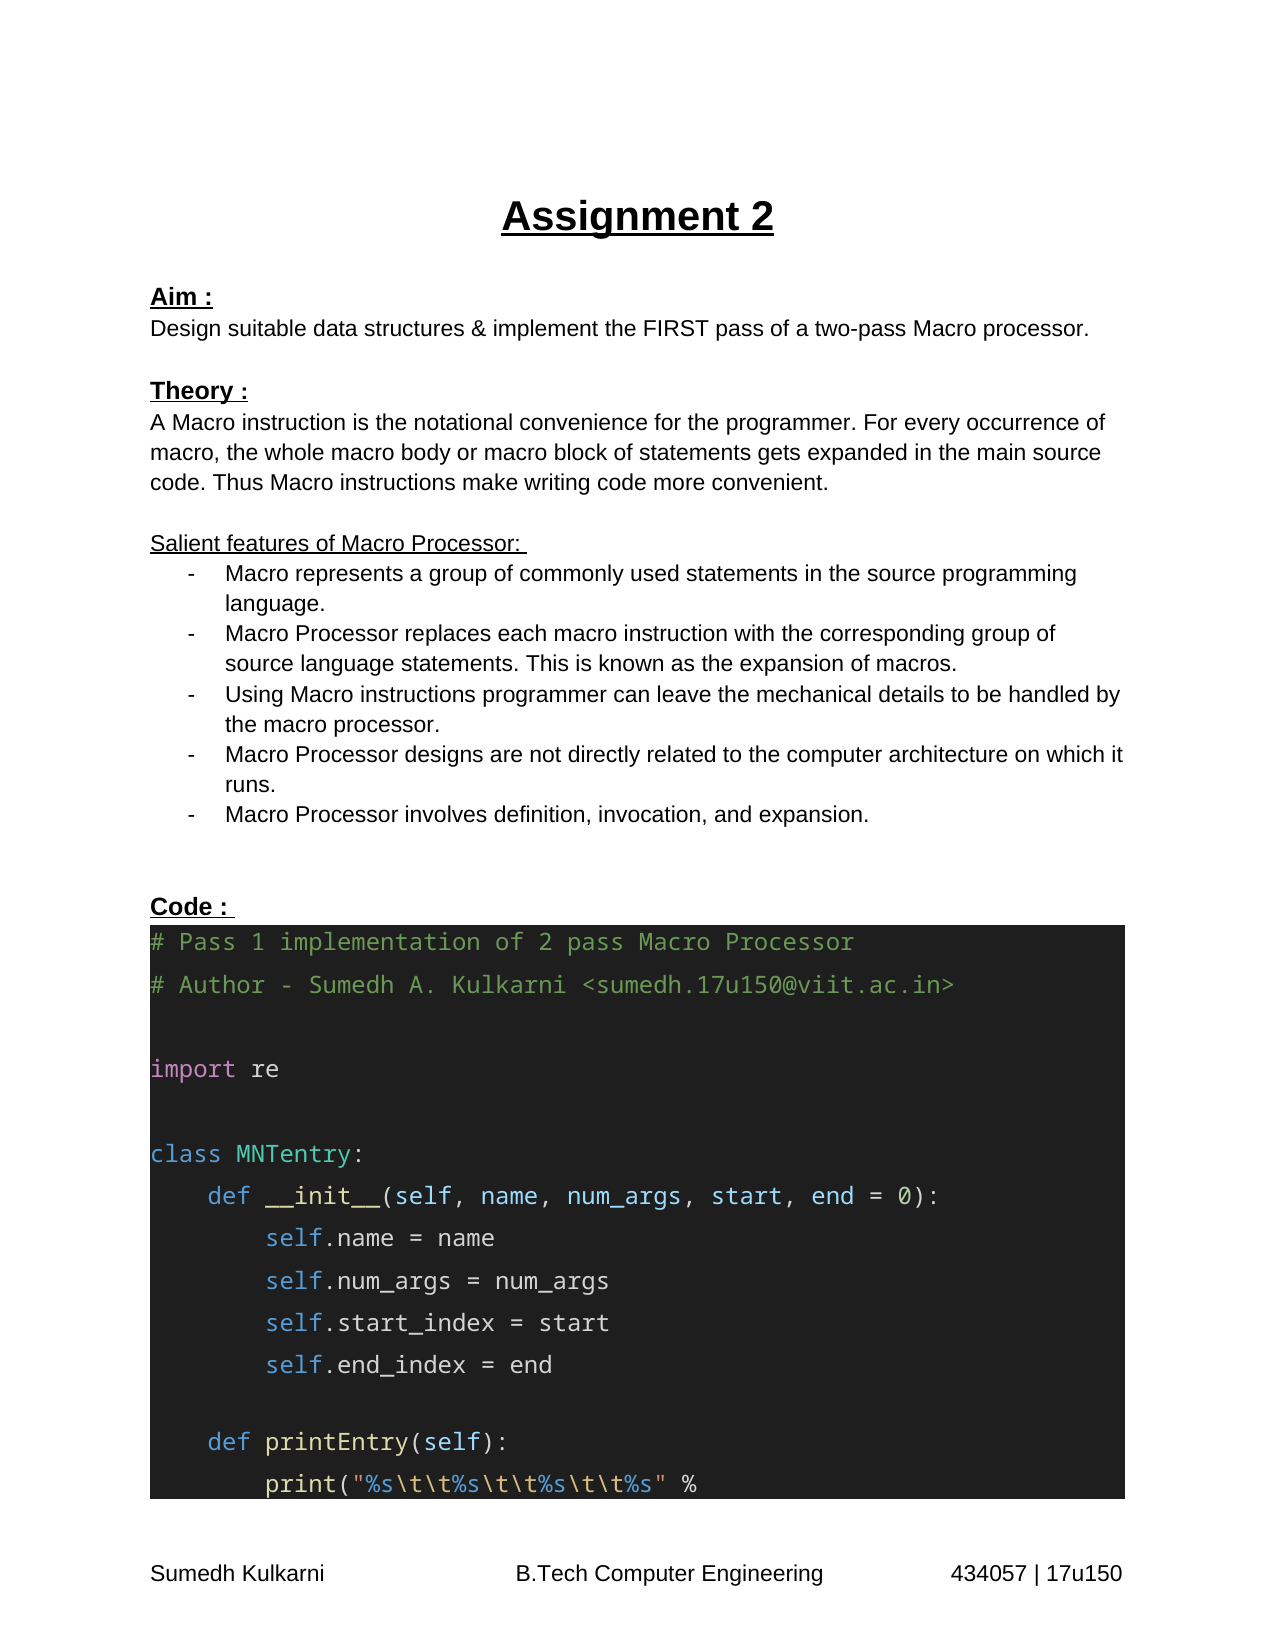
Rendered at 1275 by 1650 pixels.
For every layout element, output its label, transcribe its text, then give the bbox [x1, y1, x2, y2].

text A Macro instruction is the notational convenience for the programmer. For every occurrence of macro, the whole macro body or macro block of statements gets expanded in the main source code. Thus Macro instructions make writing code more convenient. [150, 409, 1125, 496]
text Aim : [150, 282, 1125, 311]
text class MNTentry: [150, 1137, 1125, 1169]
text self.end_index = end [150, 1348, 1125, 1381]
list Macro Processor involves definition, invocation, and expansion. [187, 801, 1125, 828]
list Macro Processor designs are not directly related to the computer architecture on which it runs. [187, 741, 1125, 798]
text # Author - Sumedh A. Kulkarni <sumedh.17u150@viit.ac.in> [150, 967, 1125, 1000]
text self.num_args = num_args [150, 1263, 1125, 1296]
text self.start_index = start [150, 1306, 1125, 1338]
text Code : [150, 892, 1125, 921]
text self.name = name [150, 1221, 1125, 1254]
text import re [150, 1052, 1125, 1084]
text def __init__(self, name, num_args, start, end = 0): [150, 1179, 1125, 1211]
text def printEntry(self): [150, 1424, 1125, 1457]
text Design suitable data structures & implement the FIRST pass of a two-pass Macro processor. [150, 315, 1125, 342]
text Salient features of Macro Processor: [150, 529, 1125, 556]
list Macro Processor replaces each macro instruction with the corresponding group of source language statements. This is known as the expansion of macros. [187, 620, 1125, 677]
text print("%s\t\t%s\t\t%s\t\t%s" % [150, 1467, 1125, 1499]
list Using Macro instructions programmer can leave the mechanical details to be handled by the macro processor. [187, 681, 1125, 737]
list Macro represents a group of commonly used statements in the source programming language. [187, 560, 1125, 616]
subtitle Assignment 2 [150, 192, 1125, 239]
text Theory : [150, 376, 1125, 404]
text # Pass 1 implementation of 2 pass Macro Processor [150, 925, 1125, 958]
